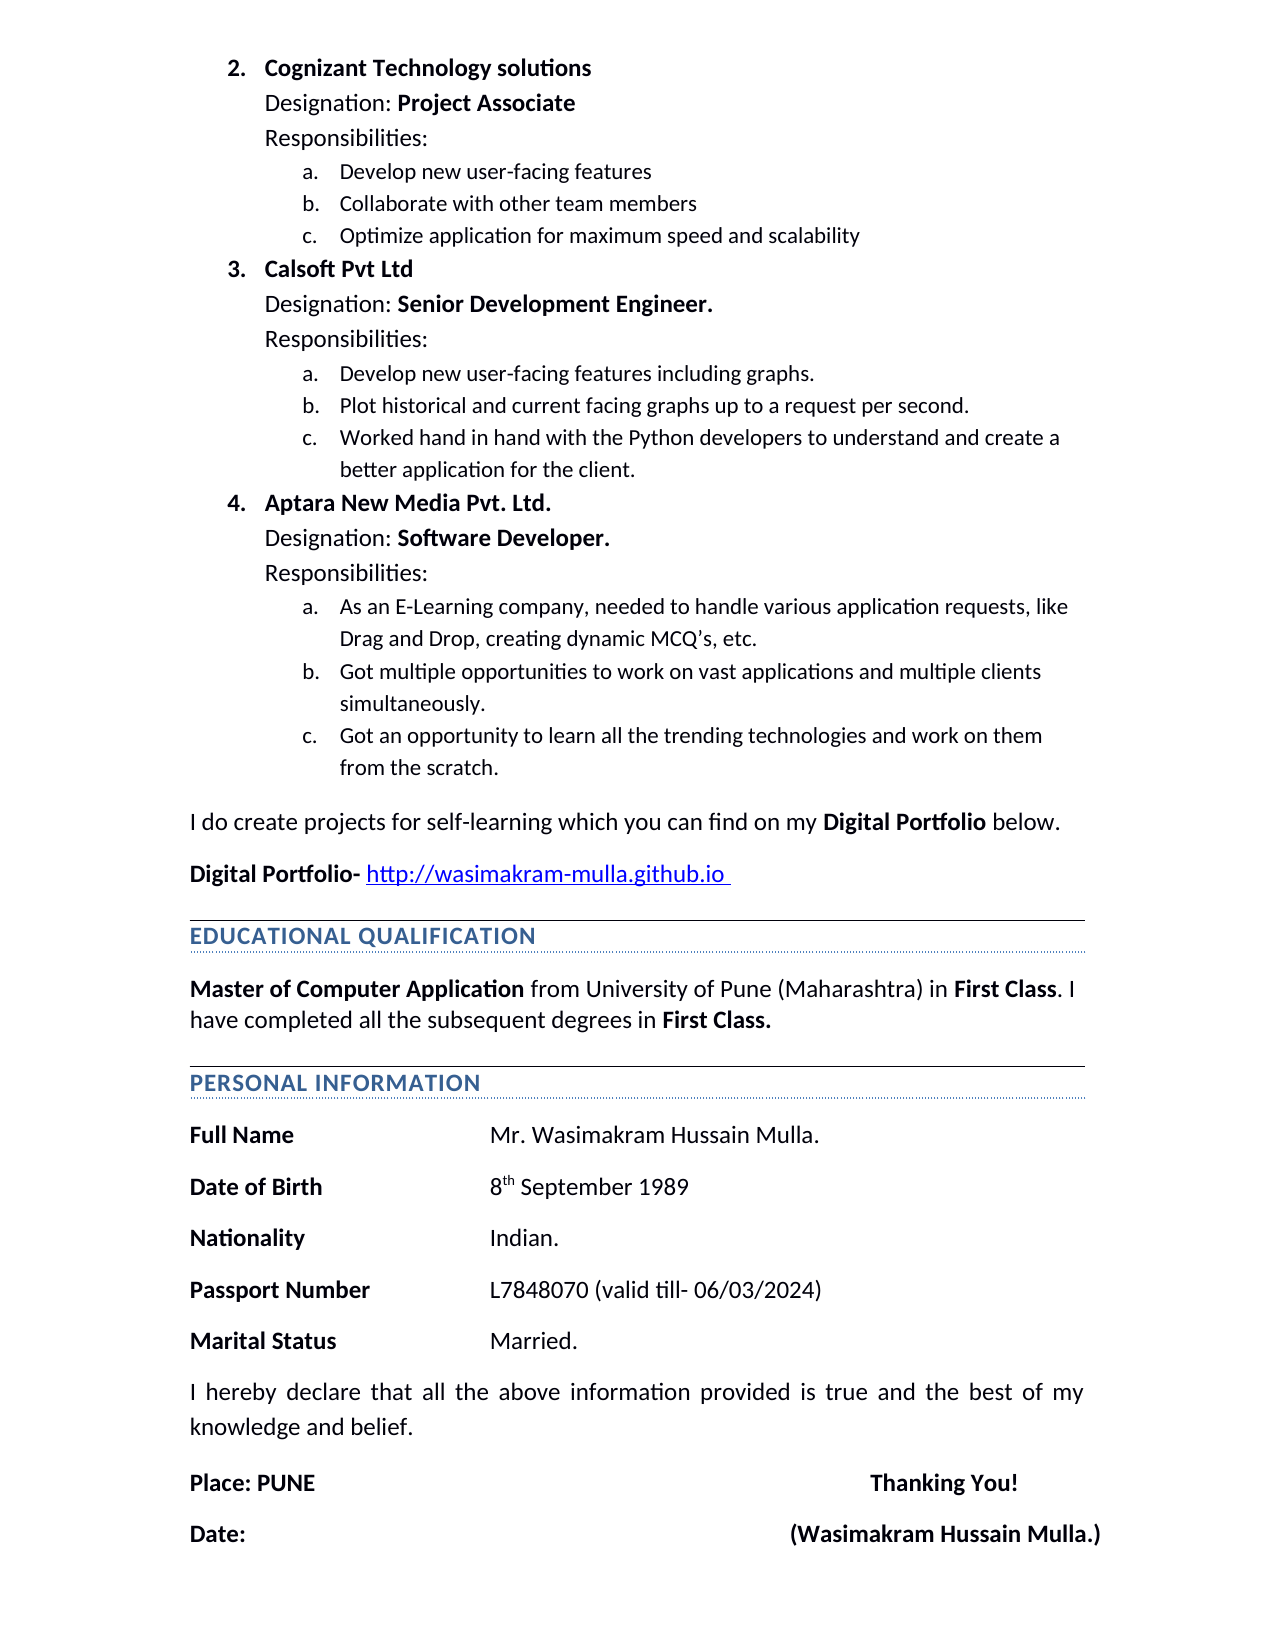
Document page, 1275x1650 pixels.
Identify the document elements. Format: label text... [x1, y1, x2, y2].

text Master of Computer Application from University of Pune (Maharashtra) in First Class. I have completed all the subsequent degrees in First Class. [189, 973, 1085, 1034]
subtitle Personal Information [189, 1067, 1085, 1099]
list Responsibilities: [264, 557, 1085, 588]
list Got an opportunity to learn all the trending technologies and work on them from the scratch. [302, 721, 1085, 781]
list Responsibilities: [264, 122, 1085, 153]
list As an E-Learning company, needed to handle various application requests, like Drag and Drop, creating dynamic MCQ’s, etc. [302, 592, 1085, 653]
list Designation: Senior Development Engineer. [264, 289, 1085, 319]
list Got multiple opportunities to work on vast applications and multiple clients simultaneously. [302, 657, 1085, 717]
text Passport Number L7848070 (valid till- 06/03/2024) [189, 1274, 1085, 1304]
list Worked hand in hand with the Python developers to understand and create a better application for the client. [302, 423, 1085, 483]
text Place: PUNE Thanking You! [189, 1467, 1160, 1498]
list Responsibilities: [264, 324, 1085, 354]
text Digital Portfolio- http://wasimakram-mulla.github.io [189, 858, 1085, 888]
list Plot historical and current facing graphs up to a request per second. [302, 391, 1085, 419]
text Marital Status Married. [189, 1325, 1085, 1356]
list Optimize application for maximum speed and scalability [302, 221, 1085, 249]
list Develop new user-facing features [302, 157, 1085, 185]
list Collaborate with other team members [302, 189, 1085, 217]
list Calsoft Pvt Ltd [227, 254, 1085, 284]
list Develop new user-facing features including graphs. [302, 359, 1085, 387]
list Aptara New Media Pvt. Ltd. [227, 487, 1085, 518]
text Nationality Indian. [189, 1222, 1085, 1253]
list Designation: Project Associate [264, 87, 1085, 118]
subtitle Educational Qualification [189, 921, 1085, 953]
text I hereby declare that all the above information provided is true and the best of my knowledge and belief. [189, 1376, 1085, 1442]
list Designation: Software Developer. [264, 522, 1085, 553]
text Full Name Mr. Wasimakram Hussain Mulla. [189, 1120, 1085, 1150]
text I do create projects for self-learning which you can find on my Digital Portfolio below. [189, 806, 1085, 837]
text Date: (Wasimakram Hussain Mulla.) [189, 1519, 1160, 1549]
list Cognizant Technology solutions [227, 52, 1085, 83]
text Date of Birth 8th September 1989 [189, 1171, 1085, 1202]
